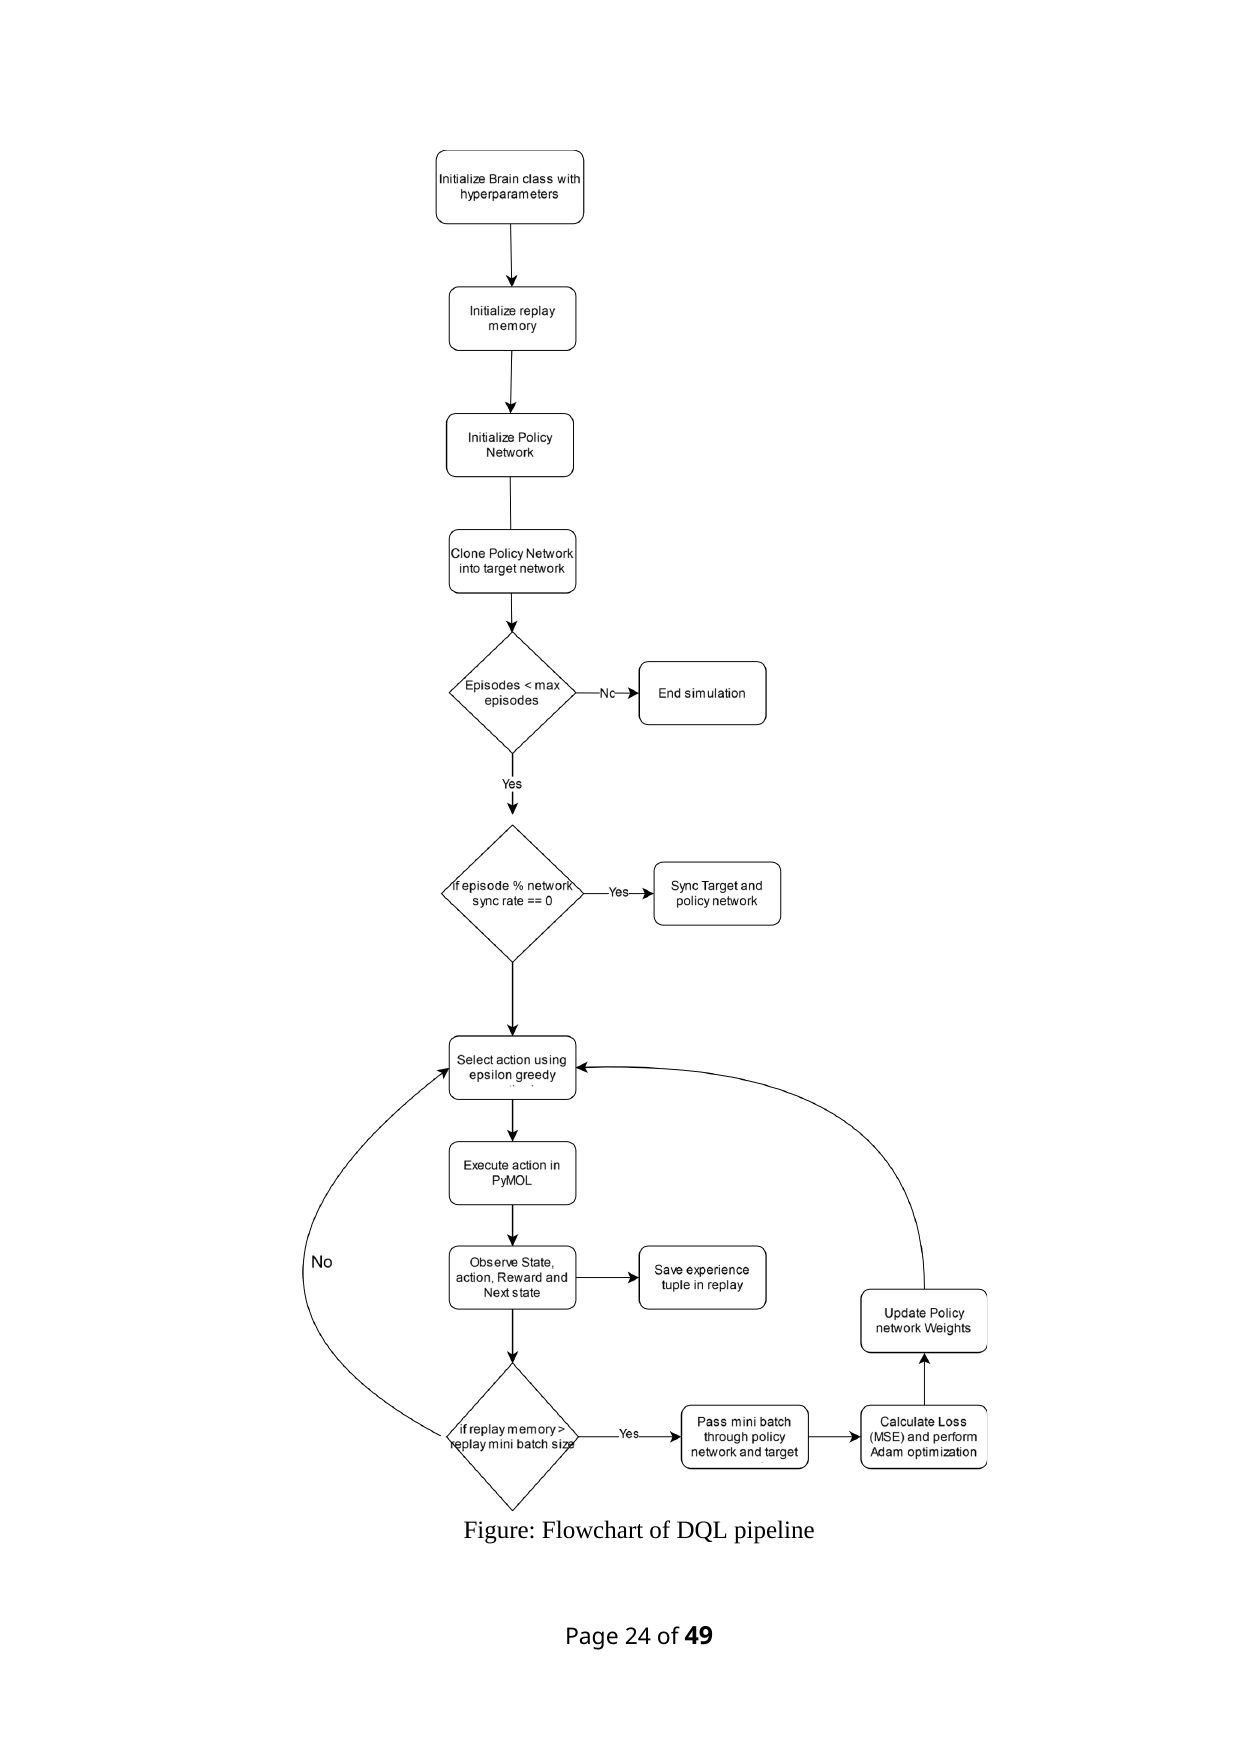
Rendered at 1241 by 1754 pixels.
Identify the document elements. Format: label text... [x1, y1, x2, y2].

text Figure: Flowchart of DQL pipeline [187, 1515, 1090, 1544]
picture [290, 150, 988, 1511]
